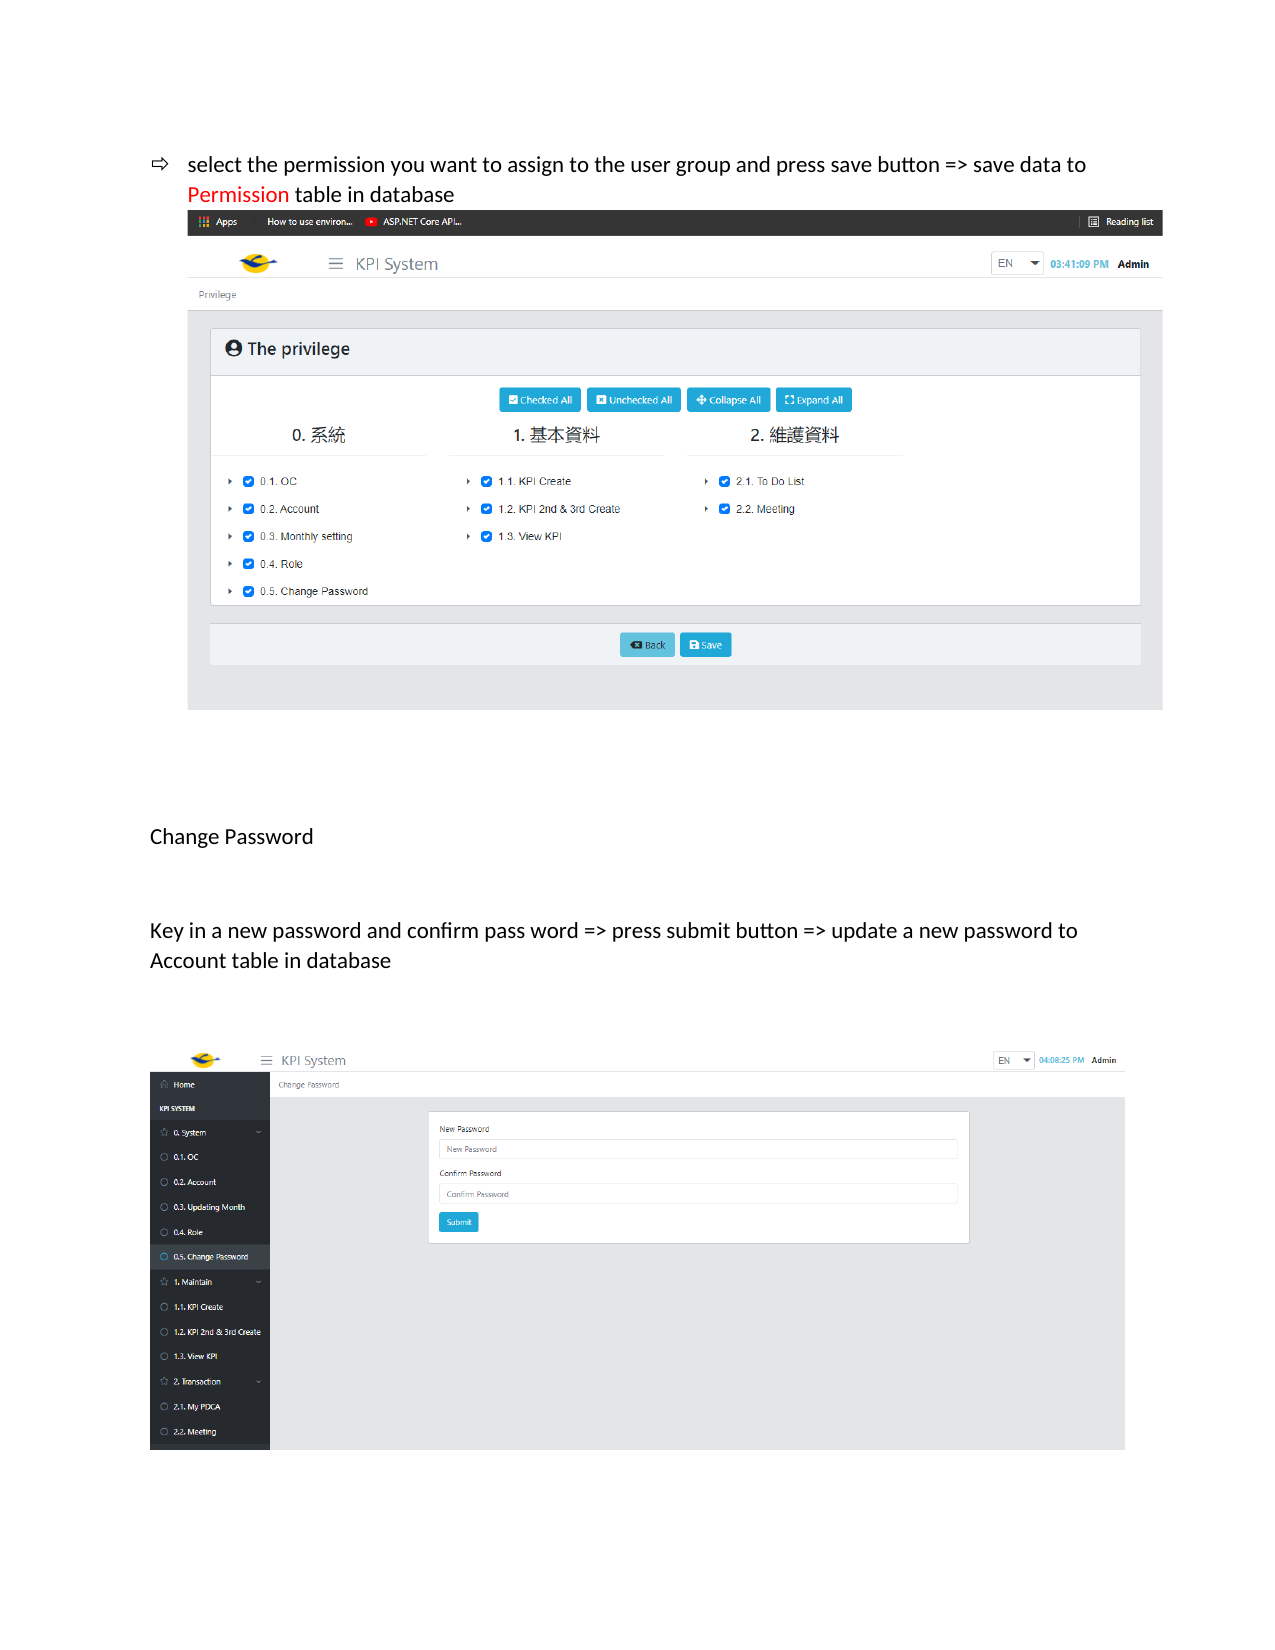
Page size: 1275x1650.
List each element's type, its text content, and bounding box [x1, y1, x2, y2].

text Key in a new password and confirm pass word => press submit button => update a new password to Account table in database [150, 916, 1125, 974]
picture [187, 210, 1163, 710]
text Change Password [150, 822, 1125, 850]
picture [150, 1040, 1125, 1450]
